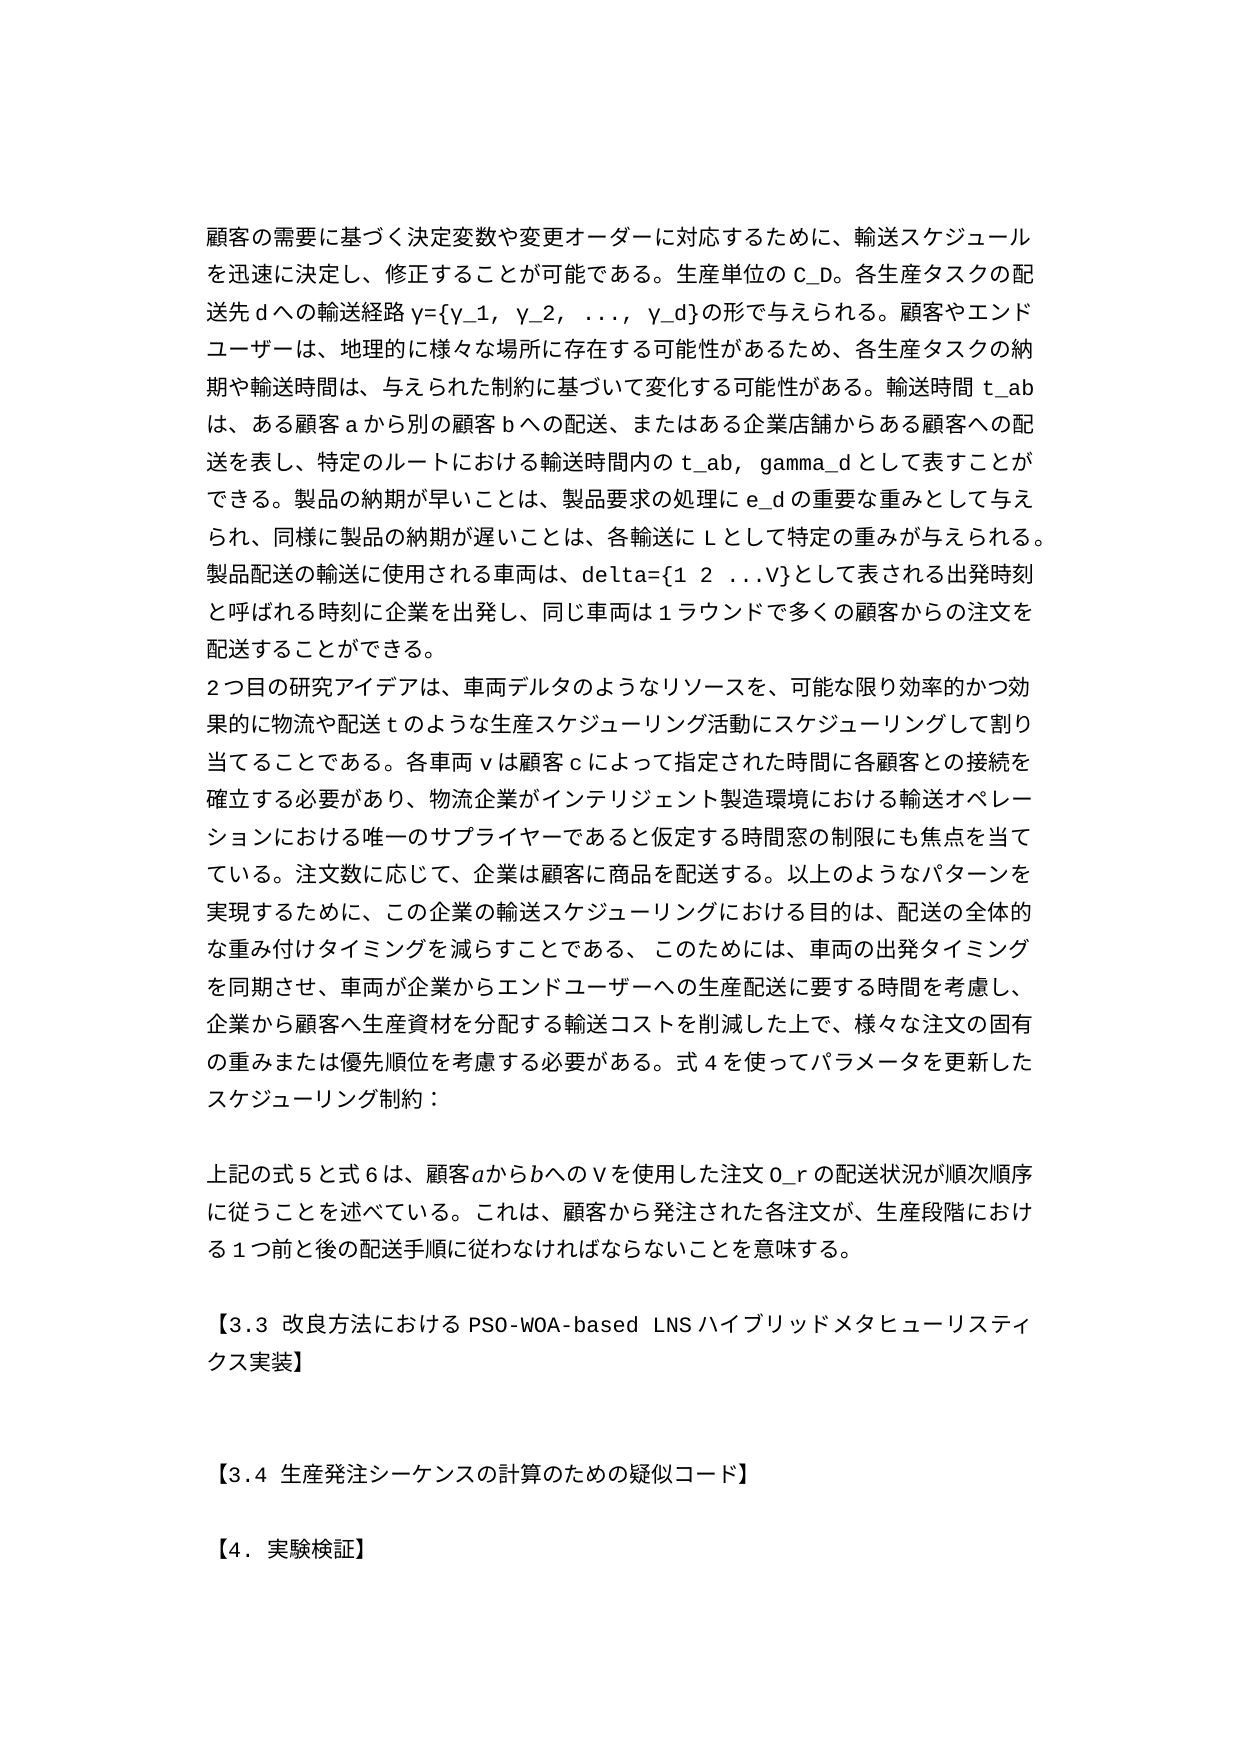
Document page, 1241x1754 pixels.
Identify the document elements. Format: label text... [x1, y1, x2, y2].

text 上記の式5と式6は、顧客𝑎から𝑏へのVを使用した注文O_rの配送状況が順次順序に従うことを述べている。これは、顧客から発注された各注文が、生産段階における1つ前と後の配送手順に従わなければならないことを意味する。 [206, 1154, 1034, 1267]
text 【4. 実験検証】 [206, 1529, 1034, 1567]
text 顧客の需要に基づく決定変数や変更オーダーに対応するために、輸送スケジュールを迅速に決定し、修正することが可能である。生産単位のC_D。各生産タスクの配送先dへの輸送経路γ={γ_1, γ_2, ..., γ_d}の形で与えられる。顧客やエンドユーザーは、地理的に様々な場所に存在する可能性があるため、各生産タスクの納期や輸送時間は、与えられた制約に基づいて変化する可能性がある。輸送時間t_abは、ある顧客aから別の顧客bへの配送、またはある企業店舗からある顧客への配送を表し、特定のルートにおける輸送時間内のt_ab, gamma_dとして表すことができる。製品の納期が早いことは、製品要求の処理にe_dの重要な重みとして与えられ、同様に製品の納期が遅いことは、各輸送にLとして特定の重みが与えられる。製品配送の輸送に使用される車両は、delta={1 2 ...V}として表される出発時刻と呼ばれる時刻に企業を出発し、同じ車両は1ラウンドで多くの顧客からの注文を配送することができる。 [206, 217, 1034, 667]
text 【3.4 生産発注シーケンスの計算のための疑似コード】 [206, 1454, 1034, 1492]
text 【3.3 改良方法におけるPSO-WOA-based LNSハイブリッドメタヒューリスティクス実装】 [206, 1304, 1034, 1379]
text 2つ目の研究アイデアは、車両デルタのようなリソースを、可能な限り効率的かつ効果的に物流や配送tのような生産スケジューリング活動にスケジューリングして割り当てることである。各車両vは顧客cによって指定された時間に各顧客との接続を確立する必要があり、物流企業がインテリジェント製造環境における輸送オペレーションにおける唯一のサプライヤーであると仮定する時間窓の制限にも焦点を当てている。注文数に応じて、企業は顧客に商品を配送する。以上のようなパターンを実現するために、この企業の輸送スケジューリングにおける目的は、配送の全体的な重み付けタイミングを減らすことである、 このためには、車両の出発タイミングを同期させ、車両が企業からエンドユーザーへの生産配送に要する時間を考慮し、企業から顧客へ生産資材を分配する輸送コストを削減した上で、様々な注文の固有の重みまたは優先順位を考慮する必要がある。式4を使ってパラメータを更新したスケジューリング制約： [206, 667, 1034, 1117]
